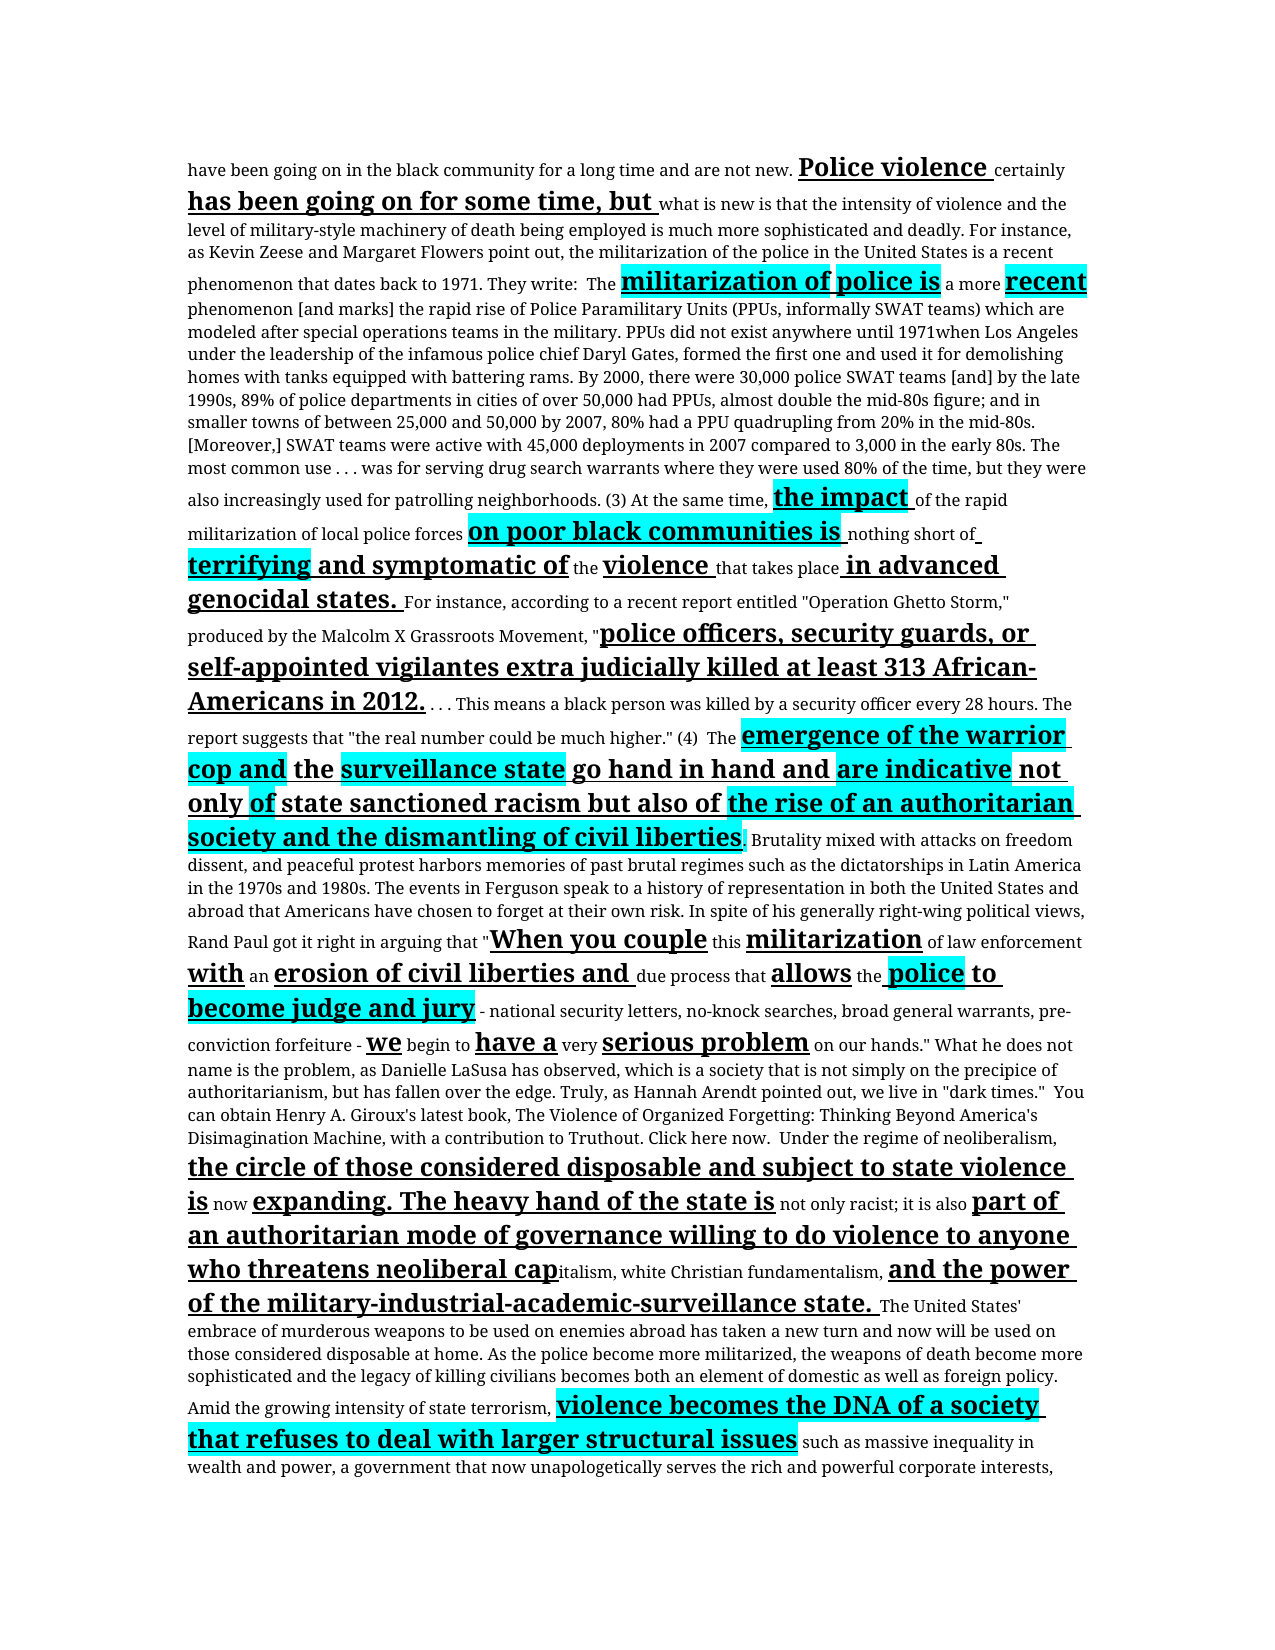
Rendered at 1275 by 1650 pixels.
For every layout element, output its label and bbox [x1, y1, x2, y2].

text [187, 150, 1087, 1478]
